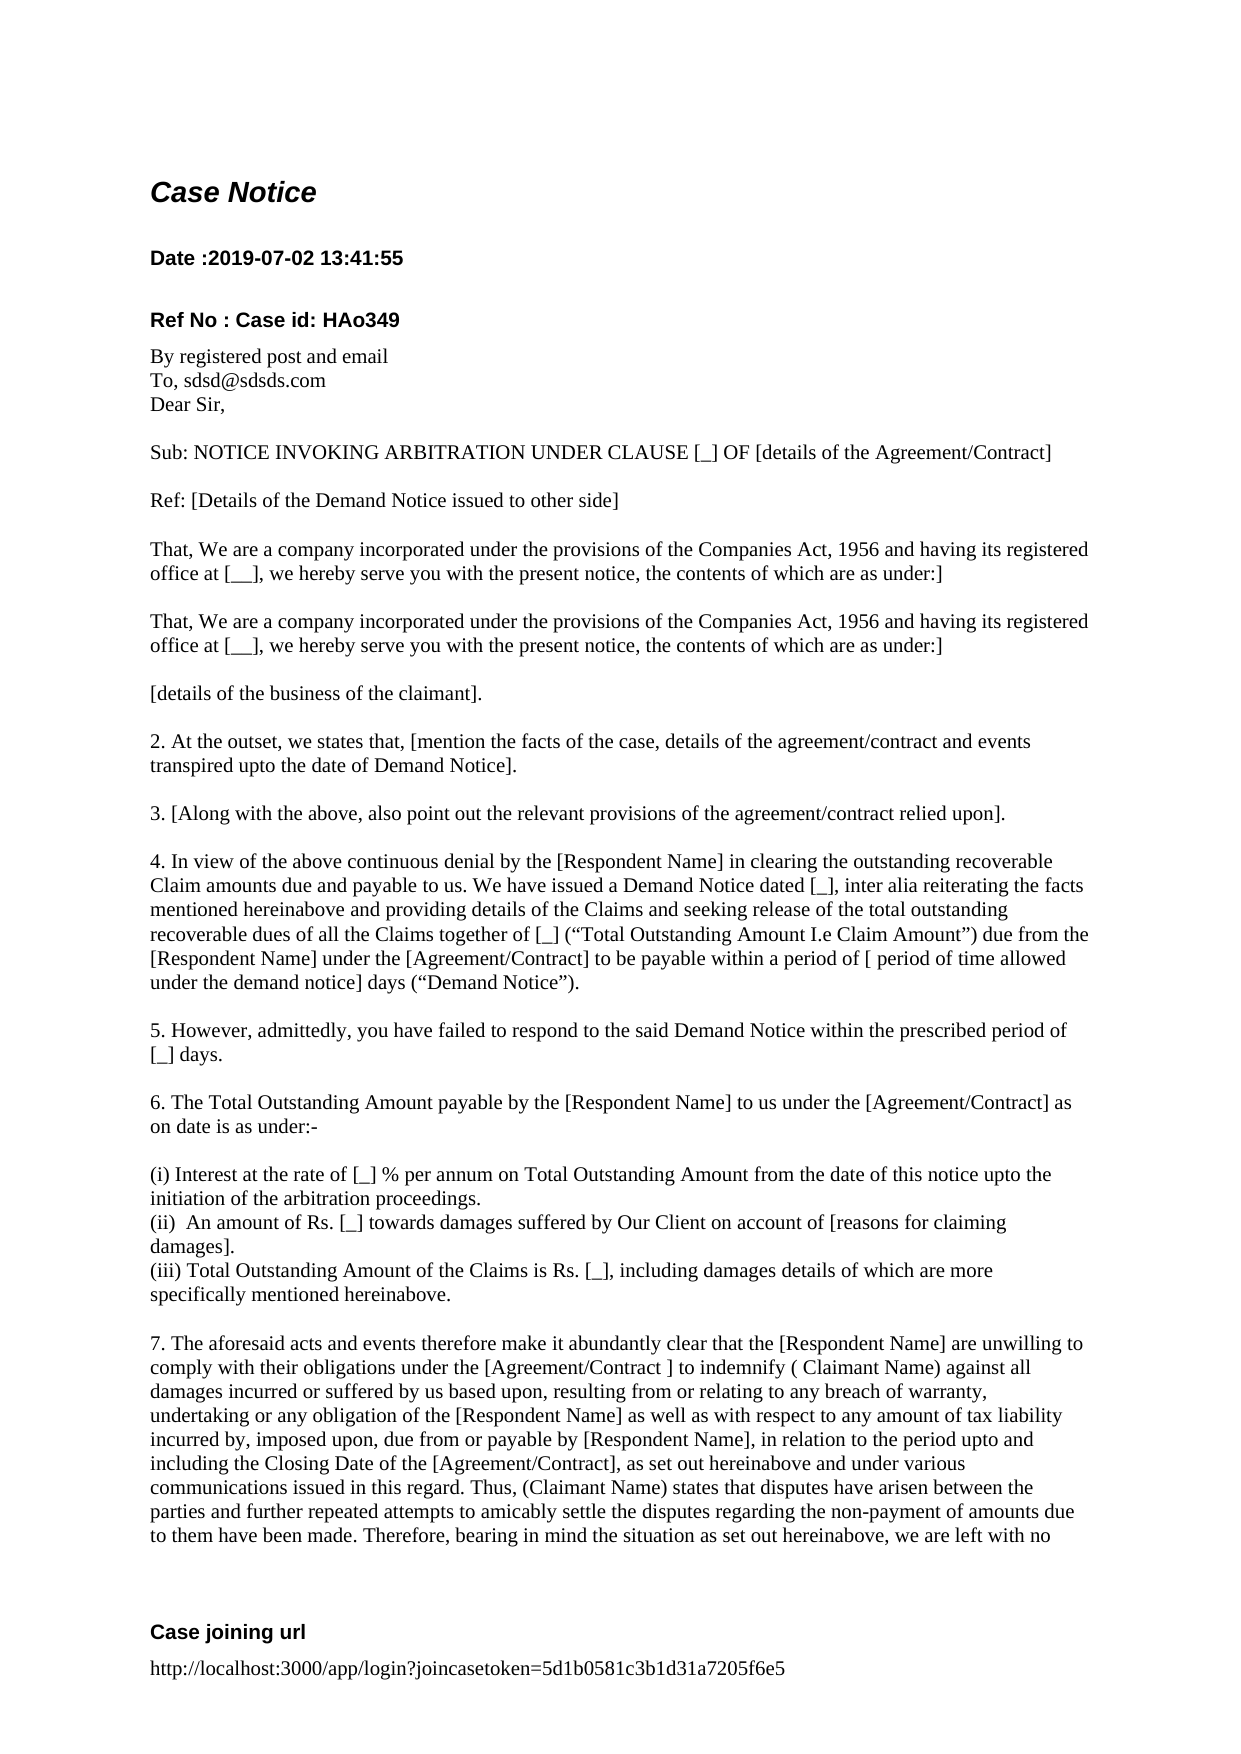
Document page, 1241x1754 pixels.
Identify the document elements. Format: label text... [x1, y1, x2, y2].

text 6. The Total Outstanding Amount payable by the [Respondent Name] to us under the [Agreement/Contract] as on date is as under:- [150, 1090, 1090, 1138]
text Dear Sir, [150, 392, 1090, 416]
text To, sdsd@sdsds.com [150, 368, 1090, 392]
text 3. [Along with the above, also point out the relevant provisions of the agreement/contract relied upon]. [150, 801, 1090, 825]
subtitle Date :2019-07-02 13:41:55 [150, 246, 1090, 270]
text Ref: [Details of the Demand Notice issued to other side] [150, 488, 1090, 512]
text (ii) An amount of Rs. [_] towards damages suffered by Our Client on account of [reasons for claiming damages]. [150, 1210, 1090, 1258]
text [details of the business of the claimant]. [150, 681, 1090, 705]
text 5. However, admittedly, you have failed to respond to the said Demand Notice within the prescribed period of [_] days. [150, 1018, 1090, 1066]
subtitle Ref No : Case id: HAo349 [150, 307, 1090, 331]
text Sub: NOTICE INVOKING ARBITRATION UNDER CLAUSE [_] OF [details of the Agreement/Contract] [150, 440, 1090, 464]
text That, We are a company incorporated under the provisions of the Companies Act, 1956 and having its registered office at [__], we hereby serve you with the present notice, the contents of which are as under:] [150, 609, 1090, 657]
text (iii) Total Outstanding Amount of the Claims is Rs. [_], including damages details of which are more specifically mentioned hereinabove. [150, 1258, 1090, 1306]
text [150, 1331, 1090, 1547]
text By registered post and email [150, 344, 1090, 368]
text 2. At the outset, we states that, [mention the facts of the case, details of the agreement/contract and events transpired upto the date of Demand Notice]. [150, 729, 1090, 777]
text 4. In view of the above continuous denial by the [Respondent Name] in clearing the outstanding recoverable Claim amounts due and payable to us. We have issued a Demand Notice dated [_], inter alia reiterating the facts mentioned hereinabove and providing details of the Claims and seeking release of the total outstanding recoverable dues of all the Claims together of [_] (“Total Outstanding Amount I.e Claim Amount”) due from the [Respondent Name] under the [Agreement/Contract] to be payable within a period of [ period of time allowed under the demand notice] days (“Demand Notice”). [150, 849, 1090, 994]
text That, We are a company incorporated under the provisions of the Companies Act, 1956 and having its registered office at [__], we hereby serve you with the present notice, the contents of which are as under:] [150, 536, 1090, 584]
subtitle Case Notice [150, 175, 1090, 208]
text (i) Interest at the rate of [_] % per annum on Total Outstanding Amount from the date of this notice upto the initiation of the arbitration proceedings. [150, 1162, 1090, 1210]
